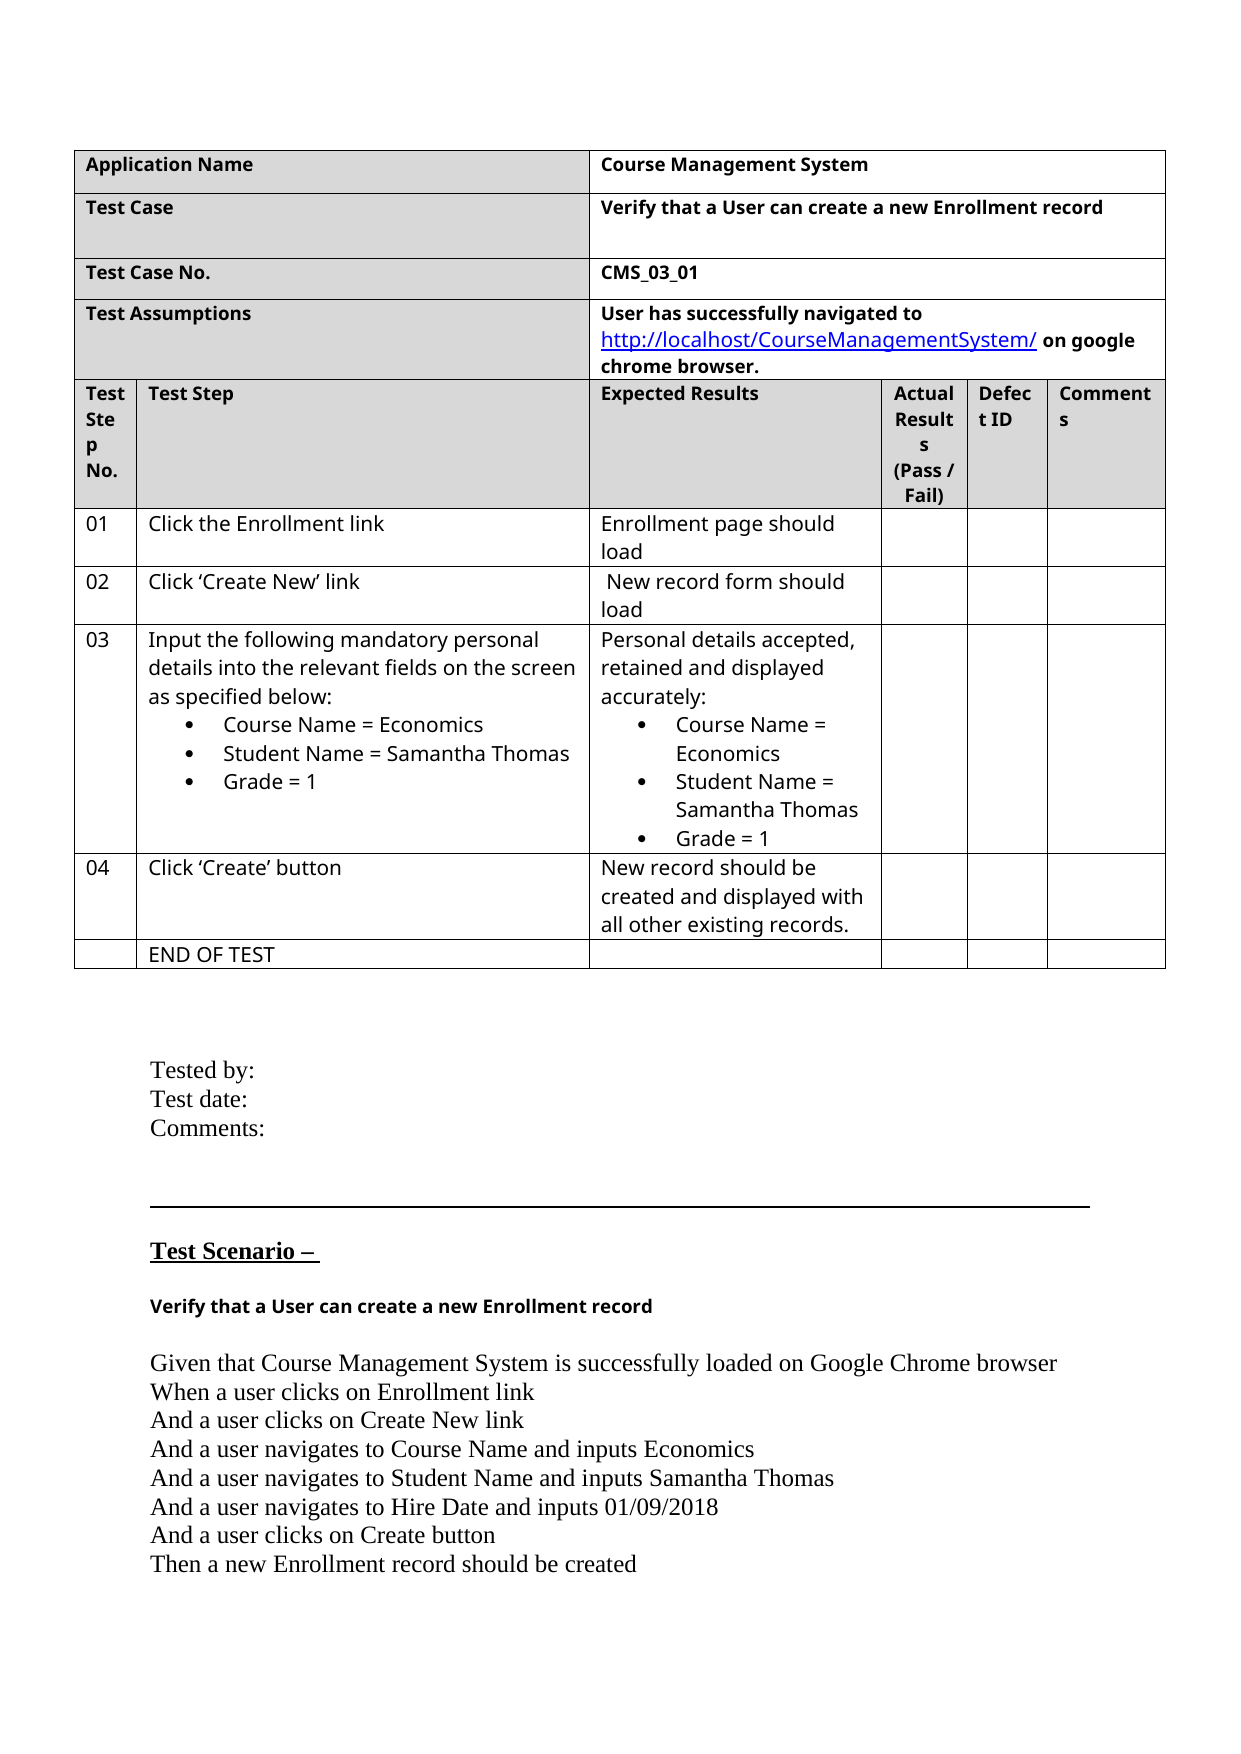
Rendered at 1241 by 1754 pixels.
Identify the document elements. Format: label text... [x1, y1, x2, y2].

text When a user clicks on Enrollment link [150, 1377, 1090, 1406]
table_cell [882, 509, 967, 566]
table_cell New record should be created and displayed with all other existing records. [590, 854, 881, 939]
text And a user navigates to Hire Date and inputs 01/09/2018 [150, 1492, 1090, 1521]
table_cell 02 [75, 567, 136, 624]
table_header Application Name [75, 151, 589, 193]
table_cell [1048, 567, 1165, 624]
table_cell [882, 940, 967, 968]
table_cell [968, 625, 1047, 852]
table_cell 04 [75, 854, 136, 939]
table_cell Actual Results (Pass / Fail) [882, 380, 967, 508]
text Tested by: [150, 1055, 1090, 1084]
text Test date: [150, 1084, 1090, 1113]
table_cell [1048, 940, 1165, 968]
table_header Course Management System [590, 151, 1165, 193]
table_cell 03 [75, 625, 136, 852]
table_cell [1048, 509, 1165, 566]
table_cell User has successfully navigated to http://localhost/CourseManagementSystem/ on google chrome browser. [590, 300, 1165, 379]
table_cell [882, 567, 967, 624]
table_cell Test Assumptions [75, 300, 589, 379]
table_cell [75, 940, 136, 968]
table_cell Input the following mandatory personal details into the relevant fields on the screen as specified below: Course Name = Economics Student Name = Samantha Thomas Grade = 1 [137, 625, 589, 852]
table_cell [590, 940, 881, 968]
table_cell Test Case No. [75, 259, 589, 299]
table_cell [882, 625, 967, 852]
table_cell Test Case [75, 194, 589, 258]
table_cell Comments [1048, 380, 1165, 508]
table_cell CMS_03_01 [590, 259, 1165, 299]
text Comments: [150, 1113, 1090, 1206]
text Given that Course Management System is successfully loaded on Google Chrome browser [150, 1348, 1090, 1377]
table_cell Expected Results [590, 380, 881, 508]
table_cell New record form should load [590, 567, 881, 624]
table_cell Test Step [137, 380, 589, 508]
table_cell END OF TEST [137, 940, 589, 968]
table_cell [968, 567, 1047, 624]
table_cell Click ‘Create New’ link [137, 567, 589, 624]
text Verify that a User can create a new Enrollment record [150, 1294, 1090, 1319]
table_cell [1048, 854, 1165, 939]
table_cell [968, 940, 1047, 968]
table_cell [1048, 625, 1165, 852]
table_cell Defect ID [968, 380, 1047, 508]
text And a user navigates to Student Name and inputs Samantha Thomas [150, 1463, 1090, 1492]
table_cell Test Step No. [75, 380, 136, 508]
text And a user clicks on Create New link [150, 1406, 1090, 1434]
table_cell 01 [75, 509, 136, 566]
table_cell [882, 854, 967, 939]
table_cell Click the Enrollment link [137, 509, 589, 566]
text Then a new Enrollment record should be created [150, 1549, 1090, 1578]
table_cell Enrollment page should load [590, 509, 881, 566]
table_cell Verify that a User can create a new Enrollment record [590, 194, 1165, 258]
table_cell [968, 509, 1047, 566]
text And a user clicks on Create button [150, 1521, 1090, 1549]
table_cell Personal details accepted, retained and displayed accurately: Course Name = Economics Student Name = Samantha Thomas Grade = 1 [590, 625, 881, 852]
text And a user navigates to Course Name and inputs Economics [150, 1434, 1090, 1463]
table_cell Click ‘Create’ button [137, 854, 589, 939]
text Test Scenario – [150, 1236, 1090, 1265]
table_cell [968, 854, 1047, 939]
